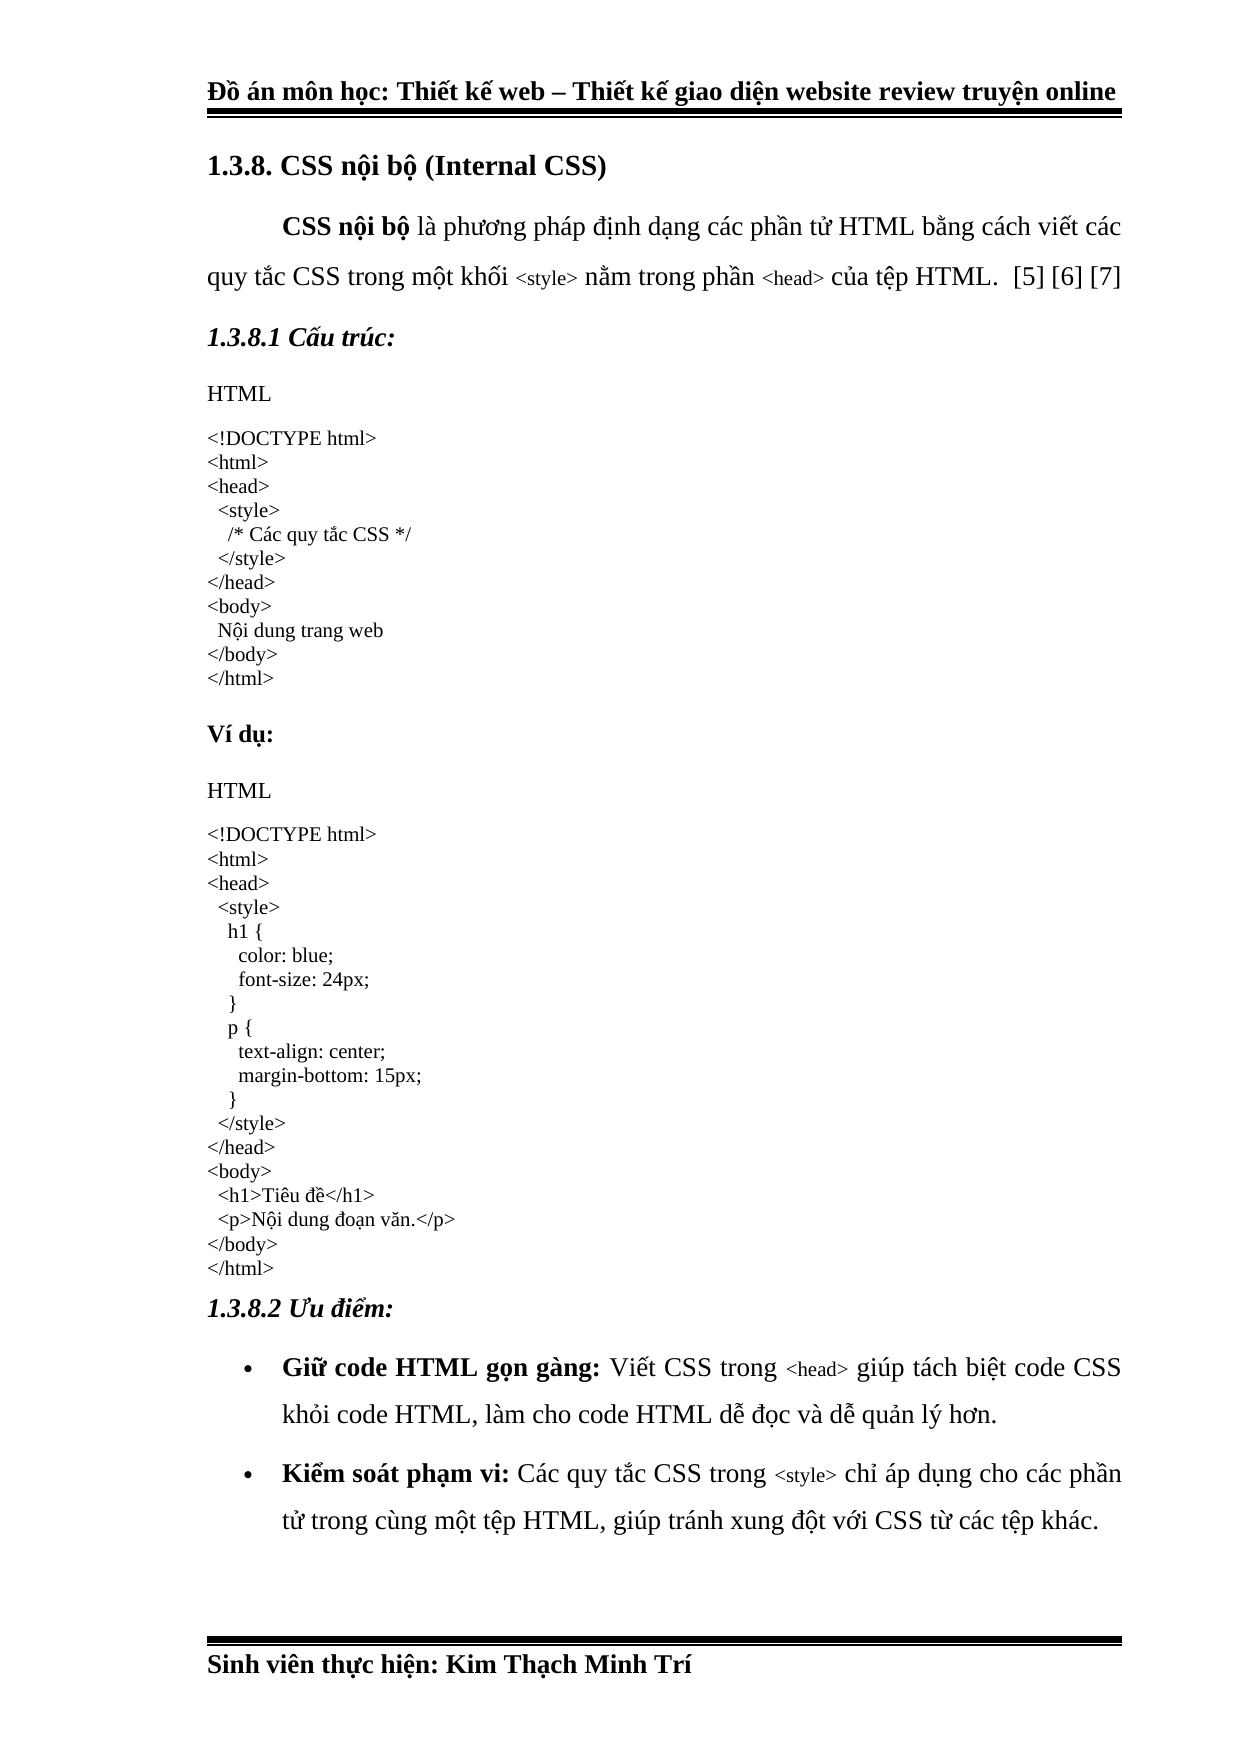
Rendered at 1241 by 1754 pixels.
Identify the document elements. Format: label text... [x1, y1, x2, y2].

text CSS nội bộ là phương pháp định dạng các phần tử HTML bằng cách viết các quy tắc CSS trong một khối <style> nằm trong phần <head> của tệp HTML. [207, 211, 1122, 292]
text <p>Nội dung đoạn văn.</p> [207, 1207, 1122, 1231]
list Kiểm soát phạm vi: Các quy tắc CSS trong <style> chỉ áp dụng cho các phần tử trong cùng một tệp HTML, giúp tránh xung đột với CSS từ các tệp khác. [244, 1457, 1122, 1535]
text <h1>Tiêu đề</h1> [207, 1183, 1122, 1207]
text Nội dung trang web [207, 618, 1122, 642]
text h1 { [207, 919, 1122, 943]
text </head> [207, 1135, 1122, 1159]
text <head> [207, 871, 1122, 894]
text </body> [207, 642, 1122, 666]
text <!DOCTYPE html> [207, 426, 1122, 449]
text </html> [207, 1256, 1122, 1279]
text Ví dụ: [207, 719, 1122, 748]
text HTML [207, 380, 1122, 407]
subtitle Cấu trúc: [207, 321, 1122, 352]
text font-size: 24px; [207, 967, 1122, 991]
text </style> [207, 1111, 1122, 1135]
text <style> [207, 498, 1122, 522]
text <style> [207, 894, 1122, 919]
subtitle CSS nội bộ (Internal CSS) [207, 148, 1122, 181]
text <html> [207, 846, 1122, 871]
text </style> [207, 546, 1122, 570]
text <html> [207, 449, 1122, 474]
text p { [207, 1015, 1122, 1039]
text } [207, 991, 1122, 1015]
subtitle Ưu điểm: [207, 1292, 1122, 1323]
text </body> [207, 1231, 1122, 1256]
text </html> [207, 666, 1122, 690]
text text-align: center; [207, 1039, 1122, 1063]
text } [207, 1087, 1122, 1111]
text /* Các quy tắc CSS */ [207, 522, 1122, 546]
text <!DOCTYPE html> [207, 822, 1122, 846]
text HTML [207, 777, 1122, 804]
text <body> [207, 1159, 1122, 1183]
text margin-bottom: 15px; [207, 1063, 1122, 1087]
text <body> [207, 594, 1122, 618]
text <head> [207, 474, 1122, 498]
text color: blue; [207, 943, 1122, 967]
text </head> [207, 570, 1122, 594]
list Giữ code HTML gọn gàng: Viết CSS trong <head> giúp tách biệt code CSS khỏi code HTML, làm cho code HTML dễ đọc và dễ quản lý hơn. [244, 1351, 1122, 1429]
